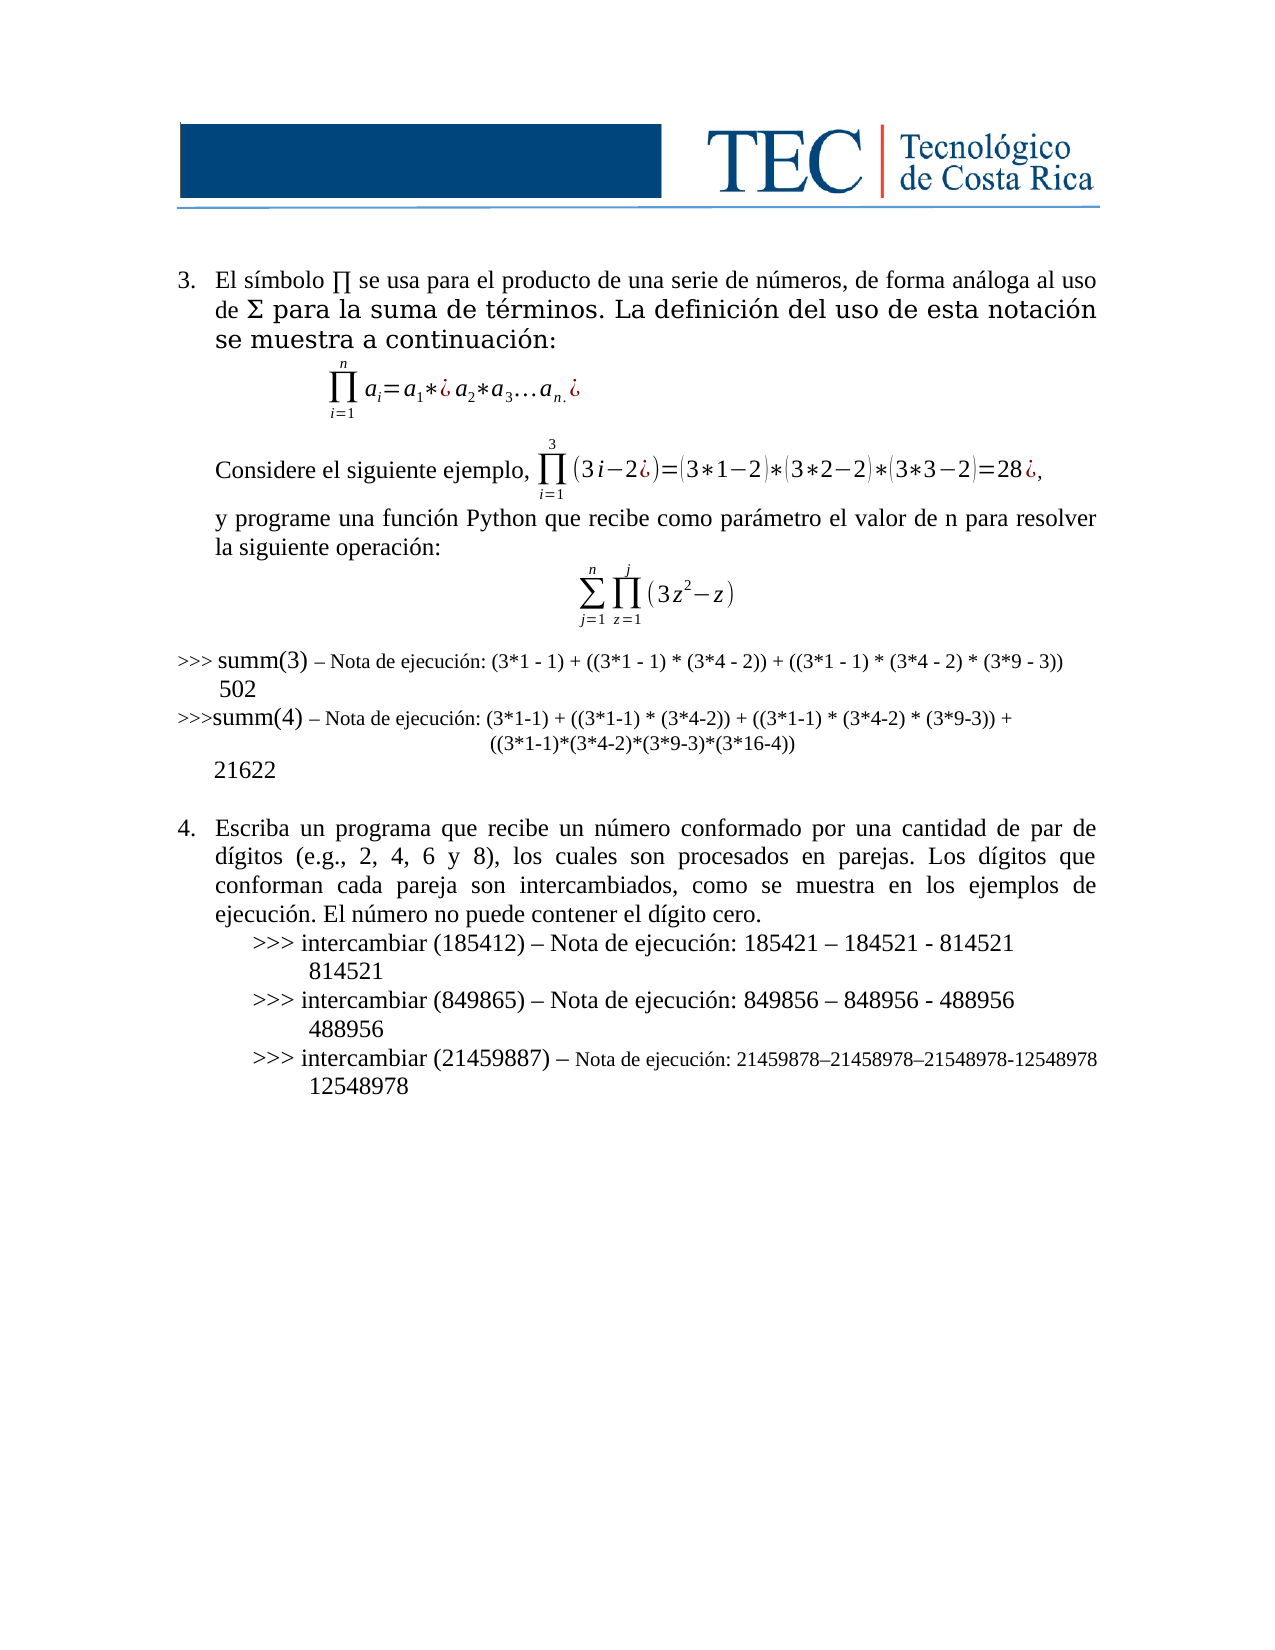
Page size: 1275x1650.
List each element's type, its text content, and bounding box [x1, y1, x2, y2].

list El símbolo ∏ se usa para el producto de una serie de números, de forma análoga al uso de Σ para la suma de términos. La definición del uso de esta notación se muestra a continuación: [177, 265, 1098, 354]
text >>> intercambiar (849865) – Nota de ejecución: 849856 – 848956 - 488956 [252, 985, 1098, 1014]
text ((3*1-1)*(3*4-2)*(3*9-3)*(3*16-4)) [177, 731, 1098, 755]
text 814521 [252, 956, 1098, 985]
text y programe una función Python que recibe como parámetro el valor de n para resolver la siguiente operación: [215, 503, 1098, 560]
text 12548978 [252, 1071, 1098, 1100]
text Considere el siguiente ejemplo, , [215, 436, 1098, 503]
text >>> summ(3) – Nota de ejecución: (3*1 - 1) + ((3*1 - 1) * (3*4 - 2)) + ((3*1 - 1) * (3*4 - 2) * (3*9 - 3)) [177, 645, 1098, 674]
text 21622 [177, 755, 1098, 784]
text >>> intercambiar (185412) – Nota de ejecución: 185421 – 184521 - 814521 [252, 928, 1098, 956]
text 502 [177, 674, 1098, 702]
text 488956 [252, 1014, 1098, 1043]
text >>>summ(4) – Nota de ejecución: (3*1-1) + ((3*1-1) * (3*4-2)) + ((3*1-1) * (3*4-2) * (3*9-3)) + [177, 702, 1098, 731]
list Escriba un programa que recibe un número conformado por una cantidad de par de dígitos (e.g., 2, 4, 6 y 8), los cuales son procesados en parejas. Los dígitos que conforman cada pareja son intercambiados, como se muestra en los ejemplos de ejecución. El número no puede contener el dígito cero. [177, 813, 1098, 928]
text >>> intercambiar (21459887) – Nota de ejecución: 21459878–21458978–21548978-12548978 [252, 1043, 1098, 1071]
